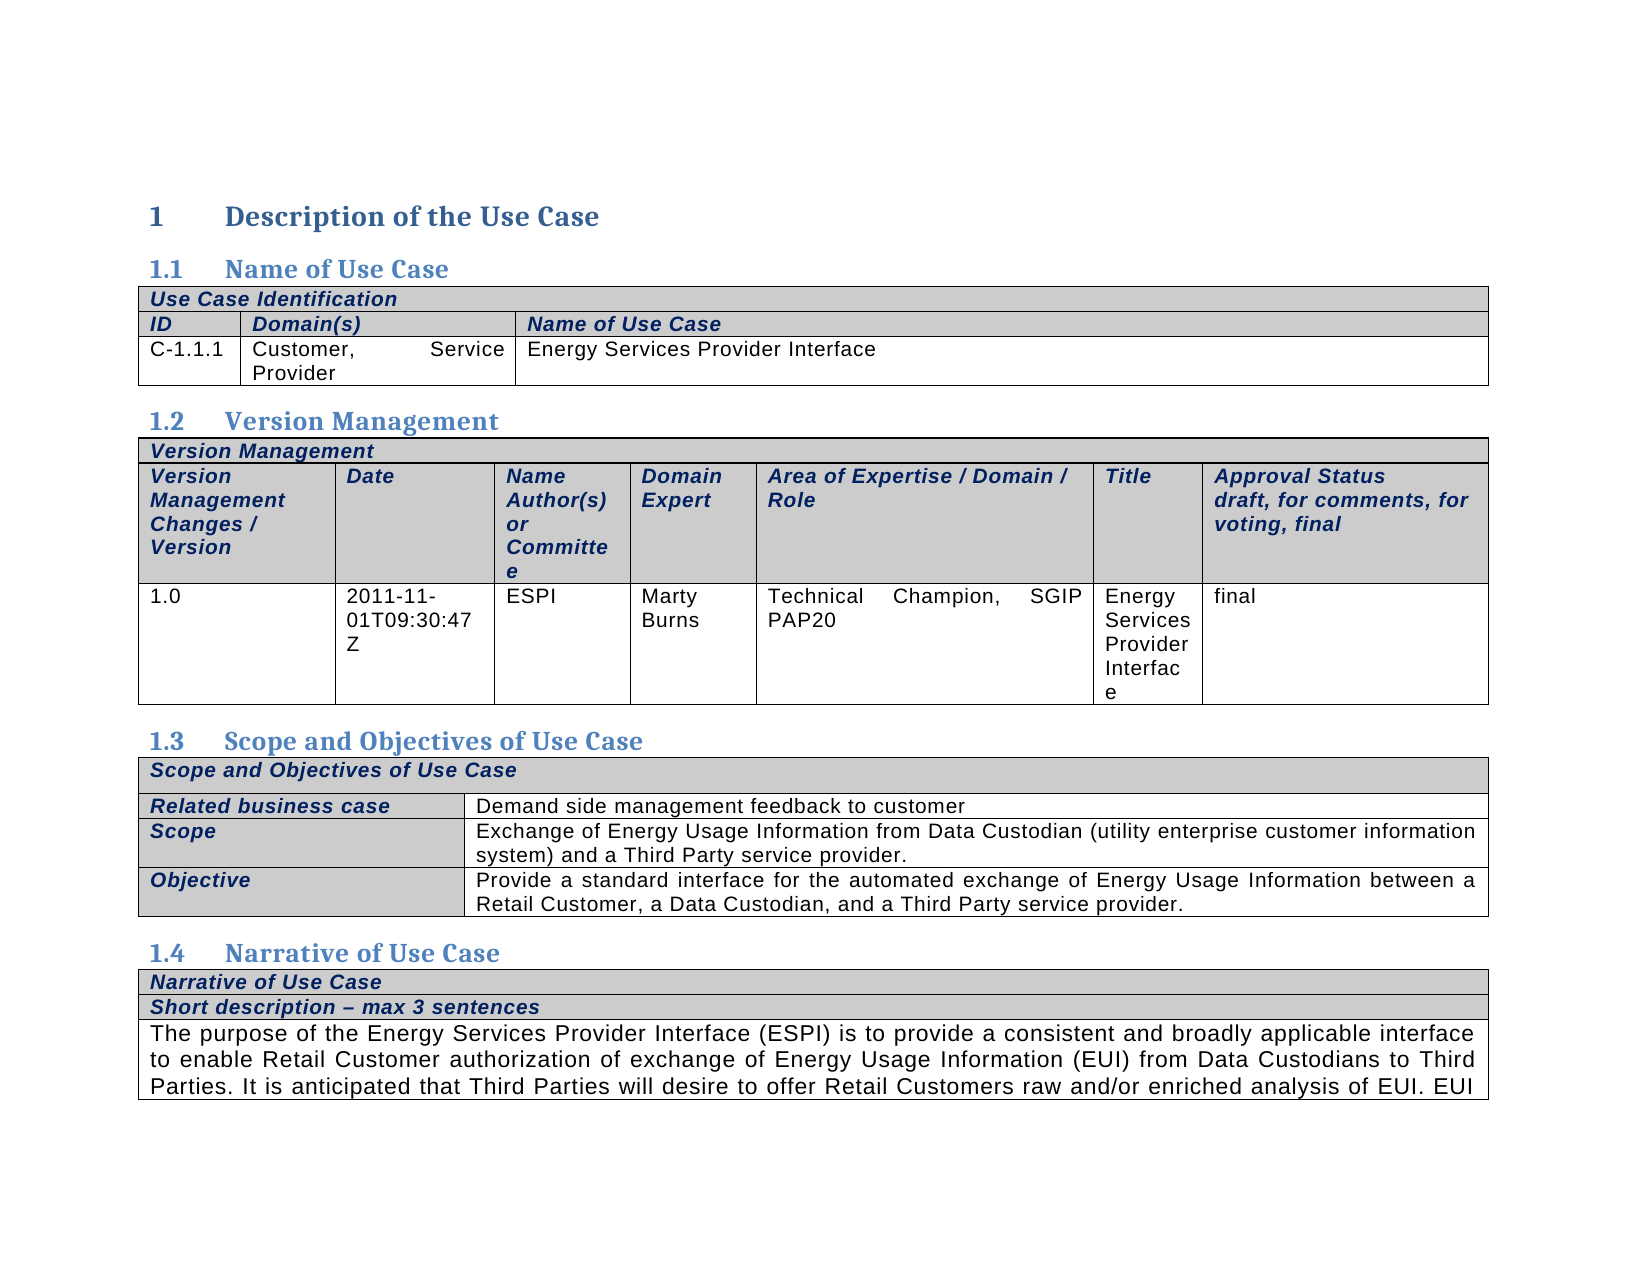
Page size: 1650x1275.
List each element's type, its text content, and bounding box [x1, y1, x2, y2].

table_header Scope and Objectives of Use Case [139, 758, 1488, 793]
subtitle 1.2 Version Management [150, 406, 1500, 437]
table_cell Area of Expertise / Domain / Role [757, 464, 1093, 583]
subtitle 1.1 Name of Use Case [150, 254, 1500, 286]
table_cell C-1.1.1 [139, 337, 240, 384]
table_cell Related business case [139, 794, 464, 818]
table_cell 2011-11-01T09:30:47Z [336, 584, 494, 704]
table_cell Exchange of Energy Usage Information from Data Custodian (utility enterprise customer information system) and a Third Party service provider. [465, 819, 1488, 867]
table_cell Date [336, 464, 494, 583]
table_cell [139, 1020, 1488, 1099]
table_cell 1.0 [139, 584, 335, 704]
table_cell Energy Services Provider Interface [1094, 584, 1202, 704]
table_cell Objective [139, 868, 464, 916]
table_cell Name of Use Case [516, 312, 1488, 336]
table_cell Version Management Changes / Version [139, 464, 335, 583]
table_cell Customer, Service Provider [241, 337, 515, 384]
table_cell Demand side management feedback to customer [465, 794, 1488, 818]
table_cell Technical Champion, SGIP PAP20 [757, 584, 1093, 704]
table_cell Title [1094, 464, 1202, 583]
table_cell Short description – max 3 sentences [139, 995, 1488, 1019]
table_cell ID [139, 312, 240, 336]
subtitle 1 Description of the Use Case [150, 200, 1500, 233]
table_cell Scope [139, 819, 464, 867]
table_cell Provide a standard interface for the automated exchange of Energy Usage Information between a Retail Customer, a Data Custodian, and a Third Party service provider. [465, 868, 1488, 916]
table_cell Approval Status draft, for comments, for voting, final [1203, 464, 1488, 583]
table_cell ESPI [495, 584, 630, 704]
subtitle 1.3 Scope and Objectives of Use Case [150, 726, 1500, 757]
subtitle 1.4 Narrative of Use Case [150, 938, 1500, 969]
table_header Narrative of Use Case [139, 970, 1488, 994]
table_cell Marty Burns [631, 584, 756, 704]
table_header Use Case Identification [139, 287, 1488, 311]
table_cell Energy Services Provider Interface [516, 337, 1488, 384]
table_cell Domain(s) [241, 312, 515, 336]
table_header Version Management [139, 439, 1488, 462]
table_cell Domain Expert [631, 464, 756, 583]
table_cell Name Author(s) or Committee [495, 464, 630, 583]
table_cell final [1203, 584, 1488, 704]
